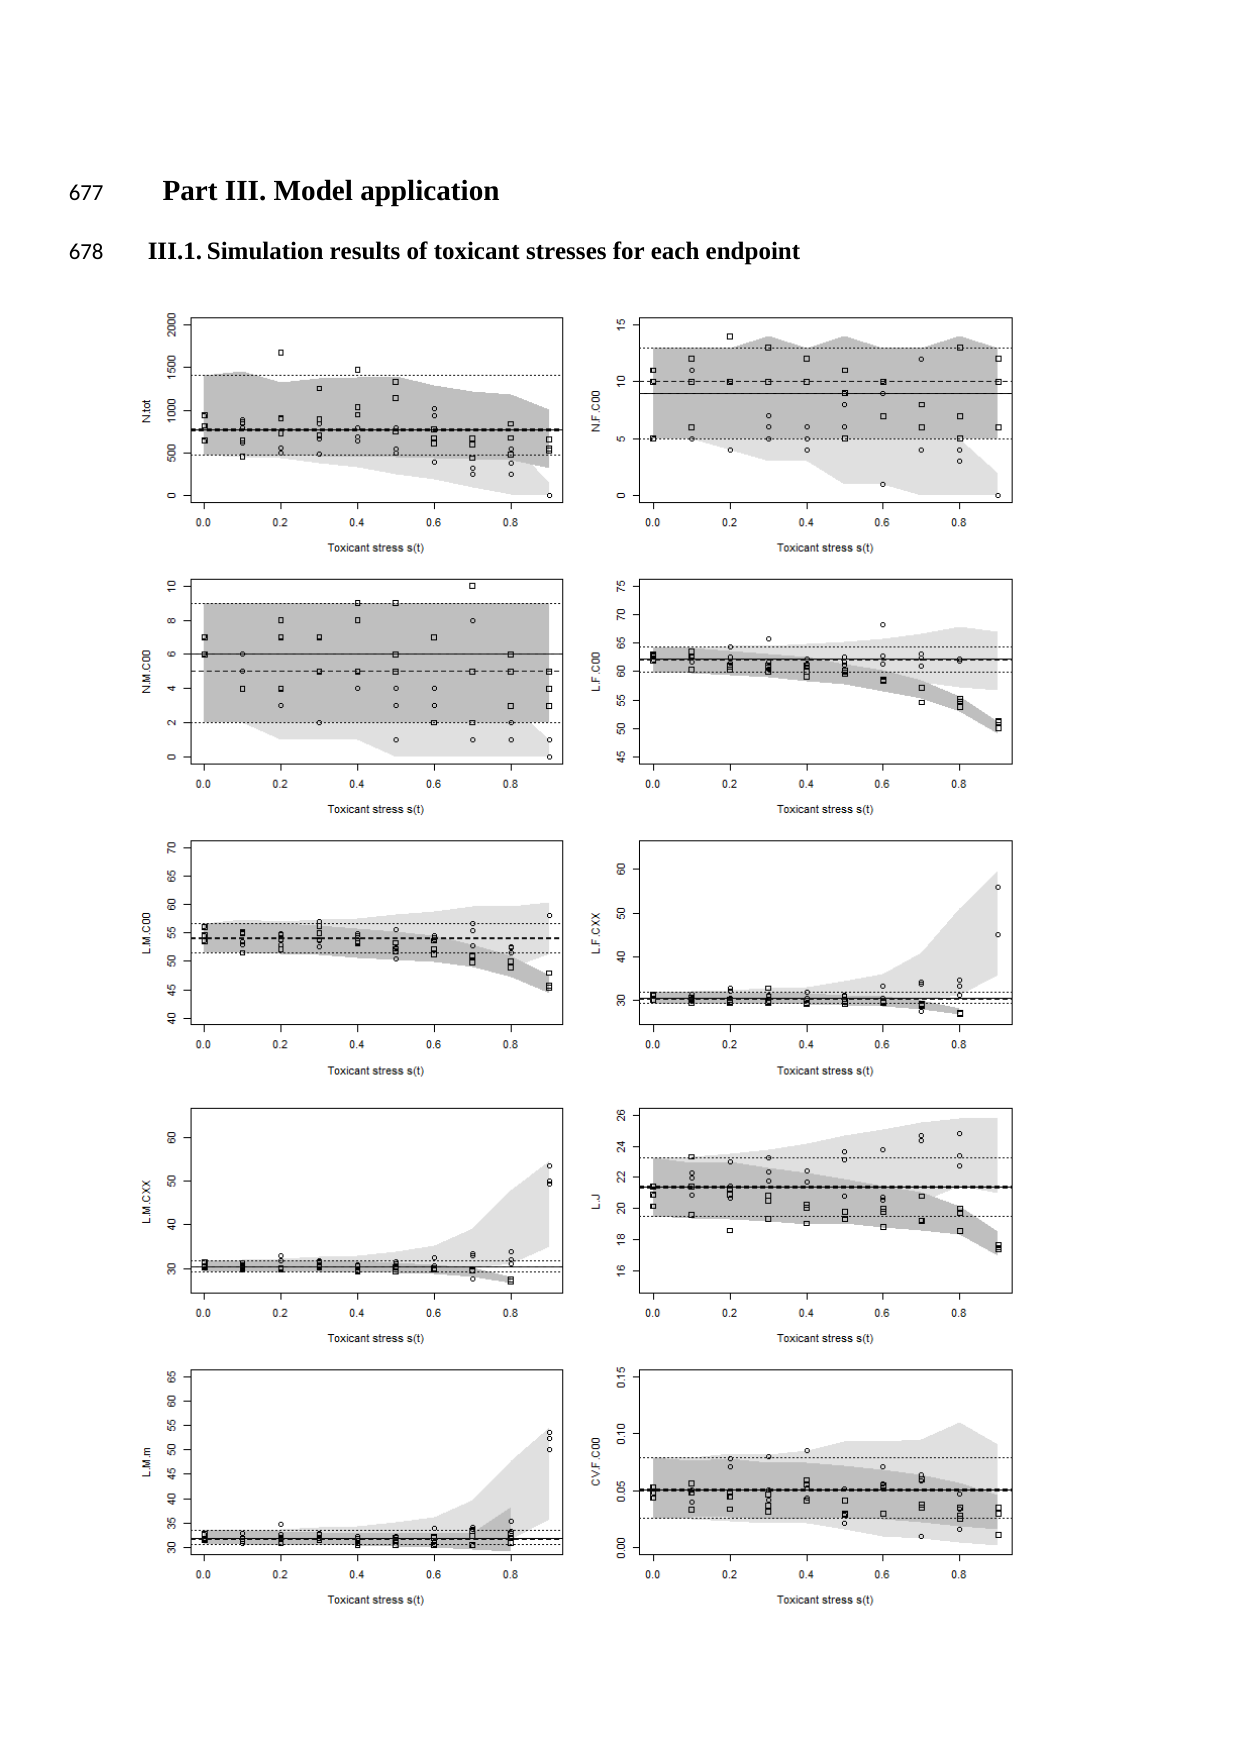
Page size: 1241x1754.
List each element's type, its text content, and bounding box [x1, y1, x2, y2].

picture [133, 286, 1045, 1622]
subtitle III.1. Simulation results of toxicant stresses for each endpoint [148, 236, 1122, 265]
subtitle Part III. Model application [133, 173, 1122, 206]
